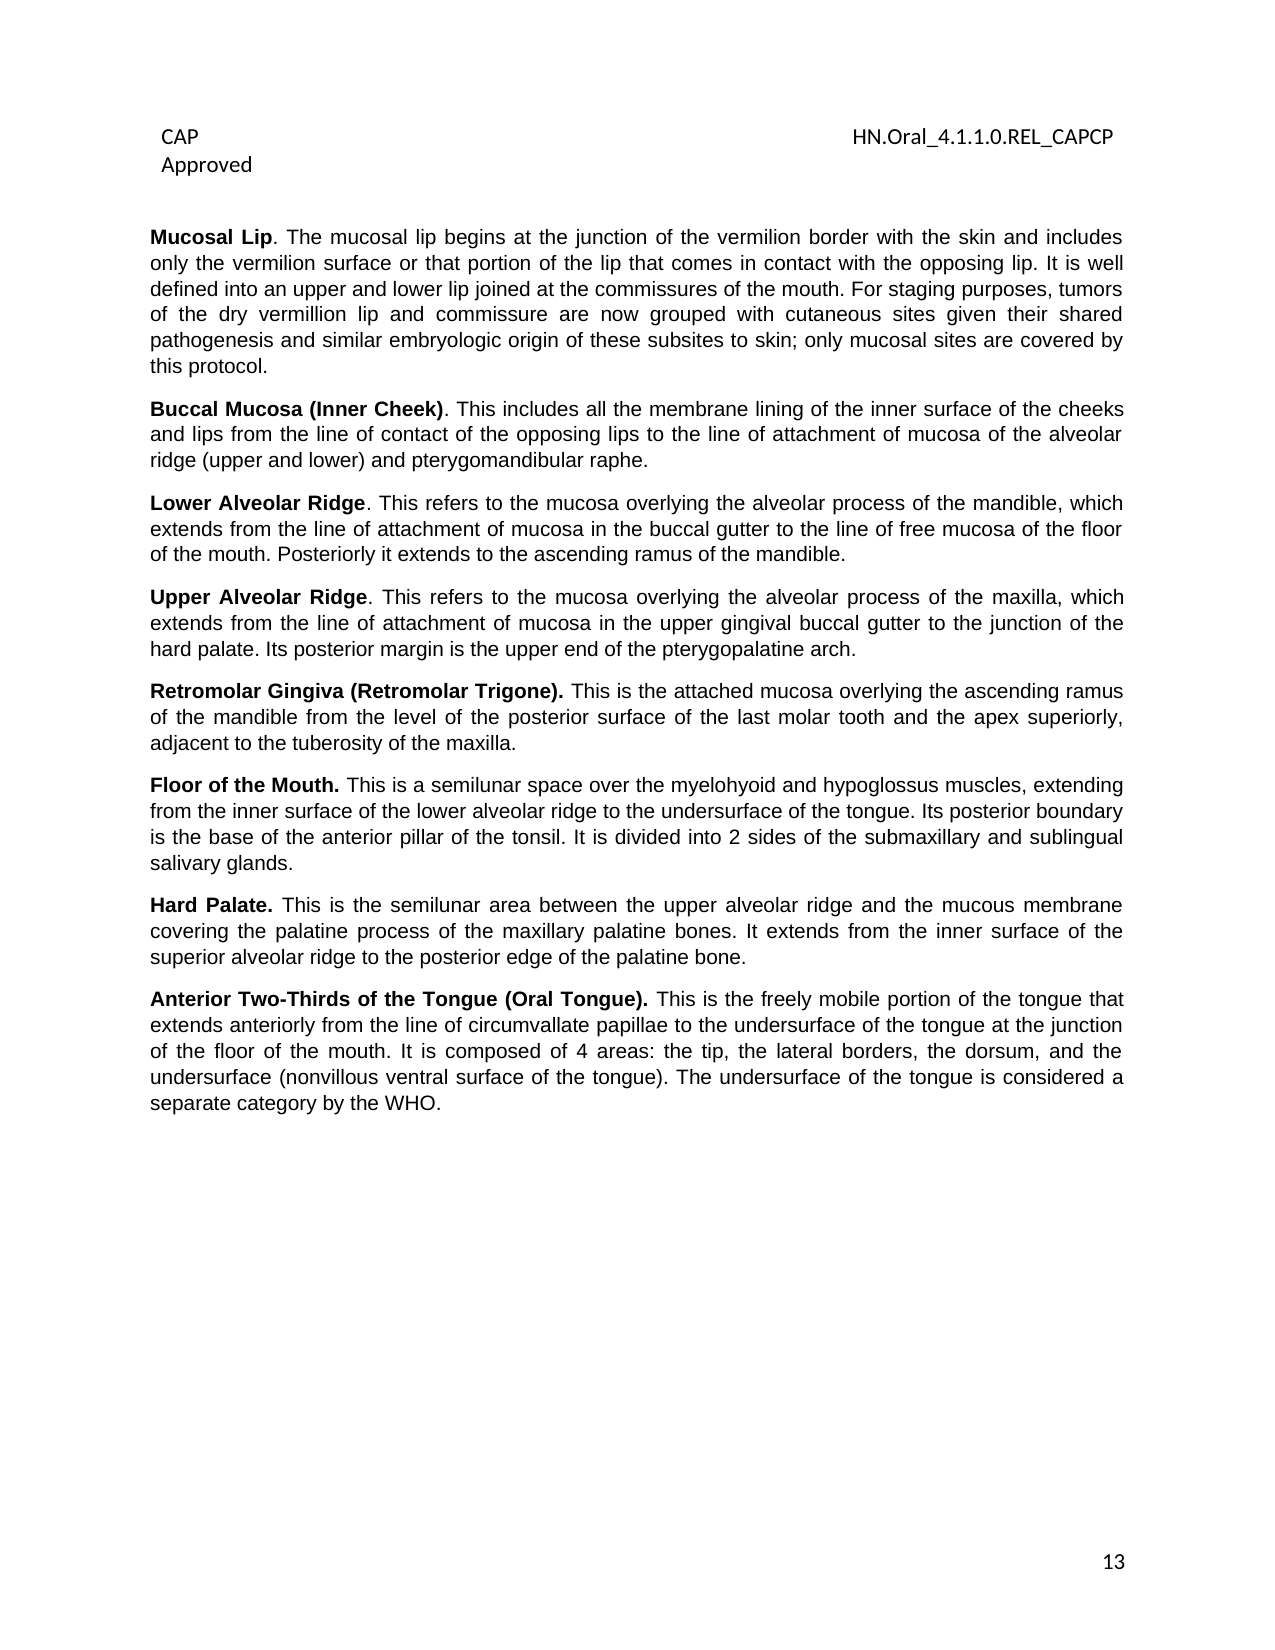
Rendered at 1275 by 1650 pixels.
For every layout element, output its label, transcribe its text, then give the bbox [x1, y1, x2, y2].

text Hard Palate. This is the semilunar area between the upper alveolar ridge and the mucous membrane covering the palatine process of the maxillary palatine bones. It extends from the inner surface of the superior alveolar ridge to the posterior edge of the palatine bone. [150, 893, 1125, 969]
text Floor of the Mouth. This is a semilunar space over the myelohyoid and hypoglossus muscles, extending from the inner surface of the lower alveolar ridge to the undersurface of the tongue. Its posterior boundary is the base of the anterior pillar of the tonsil. It is divided into 2 sides of the submaxillary and sublingual salivary glands. [150, 773, 1125, 874]
text Buccal Mucosa (Inner Cheek). This includes all the membrane lining of the inner surface of the cheeks and lips from the line of contact of the opposing lips to the line of attachment of mucosa of the alveolar ridge (upper and lower) and pterygomandibular raphe. [150, 396, 1125, 472]
text Upper Alveolar Ridge. This refers to the mucosa overlying the alveolar process of the maxilla, which extends from the line of attachment of mucosa in the upper gingival buccal gutter to the junction of the hard palate. Its posterior margin is the upper end of the pterygopalatine arch. [150, 585, 1125, 660]
text Mucosal Lip. The mucosal lip begins at the junction of the vermilion border with the skin and includes only the vermilion surface or that portion of the lip that comes in contact with the opposing lip. It is well defined into an upper and lower lip joined at the commissures of the mouth. For staging purposes, tumors of the dry vermillion lip and commissure are now grouped with cutaneous sites given their shared pathogenesis and similar embryologic origin of these subsites to skin; only mucosal sites are covered by this protocol. [150, 225, 1125, 378]
text Retromolar Gingiva (Retromolar Trigone). This is the attached mucosa overlying the ascending ramus of the mandible from the level of the posterior surface of the last molar tooth and the apex superiorly, adjacent to the tuberosity of the maxilla. [150, 679, 1125, 754]
text Lower Alveolar Ridge. This refers to the mucosa overlying the alveolar process of the mandible, which extends from the line of attachment of mucosa in the buccal gutter to the line of free mucosa of the floor of the mouth. Posteriorly it extends to the ascending ramus of the mandible. [150, 491, 1125, 566]
text Anterior Two-Thirds of the Tongue (Oral Tongue). This is the freely mobile portion of the tongue that extends anteriorly from the line of circumvallate papillae to the undersurface of the tongue at the junction of the floor of the mouth. It is composed of 4 areas: the tip, the lateral borders, the dorsum, and the undersurface (nonvillous ventral surface of the tongue). The undersurface of the tongue is considered a separate category by the WHO. [150, 987, 1125, 1114]
